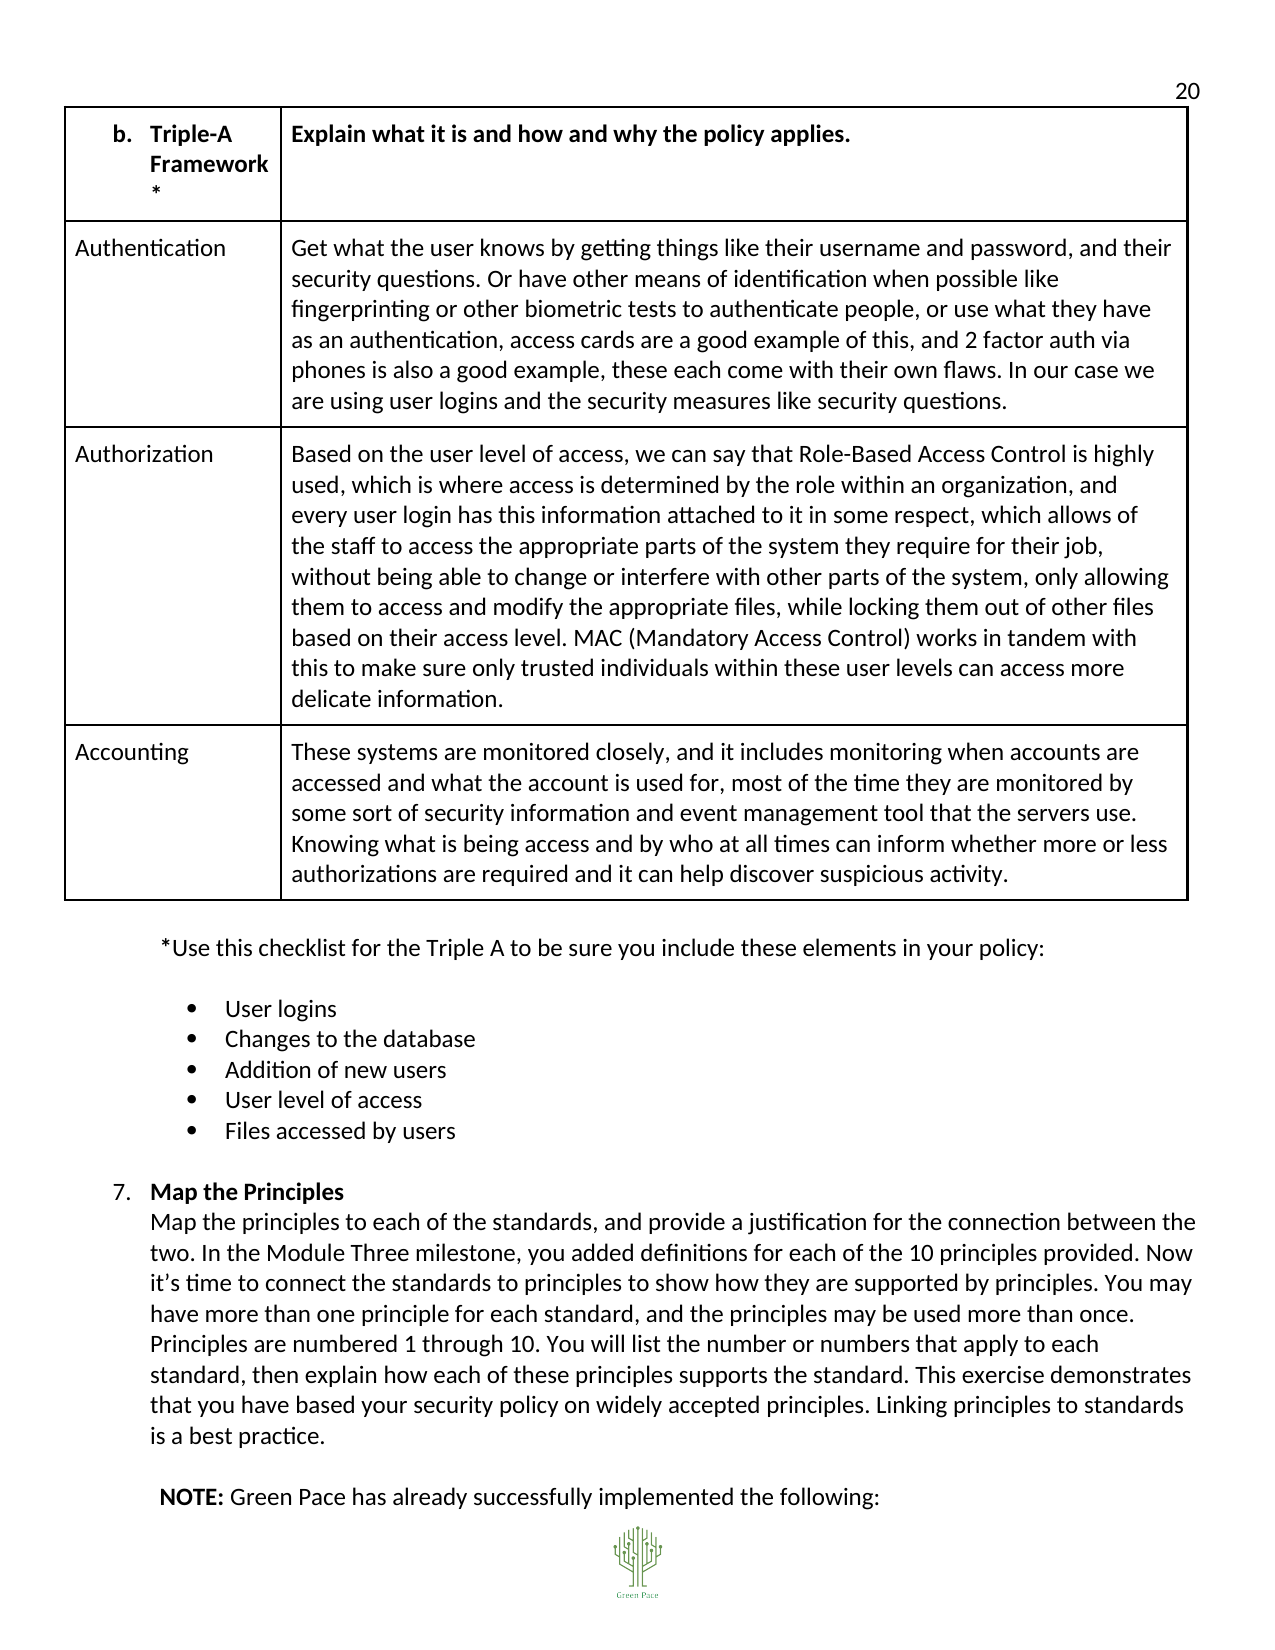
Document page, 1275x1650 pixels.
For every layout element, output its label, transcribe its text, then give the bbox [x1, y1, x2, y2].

table_cell Authentication [66, 222, 280, 426]
text NOTE: Green Pace has already successfully implemented the following: [159, 1481, 1200, 1512]
picture [605, 1521, 670, 1606]
table_cell These systems are monitored closely, and it includes monitoring when accounts are accessed and what the account is used for, most of the time they are monitored by some sort of security information and event management tool that the servers use. Knowing what is being access and by who at all times can inform whether more or less authorizations are required and it can help discover suspicious activity. [282, 726, 1186, 899]
list User level of access [187, 1084, 1200, 1115]
table_cell Authorization [66, 428, 280, 724]
text Map the principles to each of the standards, and provide a justification for the connection between the two. In the Module Three milestone, you added definitions for each of the 10 principles provided. Now it’s time to connect the standards to principles to show how they are supported by principles. You may have more than one principle for each standard, and the principles may be used more than once. Principles are numbered 1 through 10. You will list the number or numbers that apply to each standard, then explain how each of these principles supports the standard. This exercise demonstrates that you have based your security policy on widely accepted principles. Linking principles to standards is a best practice. [150, 1206, 1200, 1451]
text *Use this checklist for the Triple A to be sure you include these elements in your policy: [159, 932, 1200, 962]
table_header Triple-A Framework* [66, 108, 280, 220]
table_header Explain what it is and how and why the policy applies. [282, 108, 1186, 220]
subtitle Map the Principles [112, 1176, 1200, 1206]
table_cell Get what the user knows by getting things like their username and password, and their security questions. Or have other means of identification when possible like fingerprinting or other biometric tests to authenticate people, or use what they have as an authentication, access cards are a good example of this, and 2 factor auth via phones is also a good example, these each come with their own flaws. In our case we are using user logins and the security measures like security questions. [282, 222, 1186, 426]
list Changes to the database [187, 1023, 1200, 1054]
list Addition of new users [187, 1054, 1200, 1084]
list User logins [187, 993, 1200, 1023]
table_cell Accounting [66, 726, 280, 899]
list Files accessed by users [187, 1115, 1200, 1145]
table_cell Based on the user level of access, we can say that Role-Based Access Control is highly used, which is where access is determined by the role within an organization, and every user login has this information attached to it in some respect, which allows of the staff to access the appropriate parts of the system they require for their job, without being able to change or interfere with other parts of the system, only allowing them to access and modify the appropriate files, while locking them out of other files based on their access level. MAC (Mandatory Access Control) works in tandem with this to make sure only trusted individuals within these user levels can access more delicate information. [282, 428, 1186, 724]
